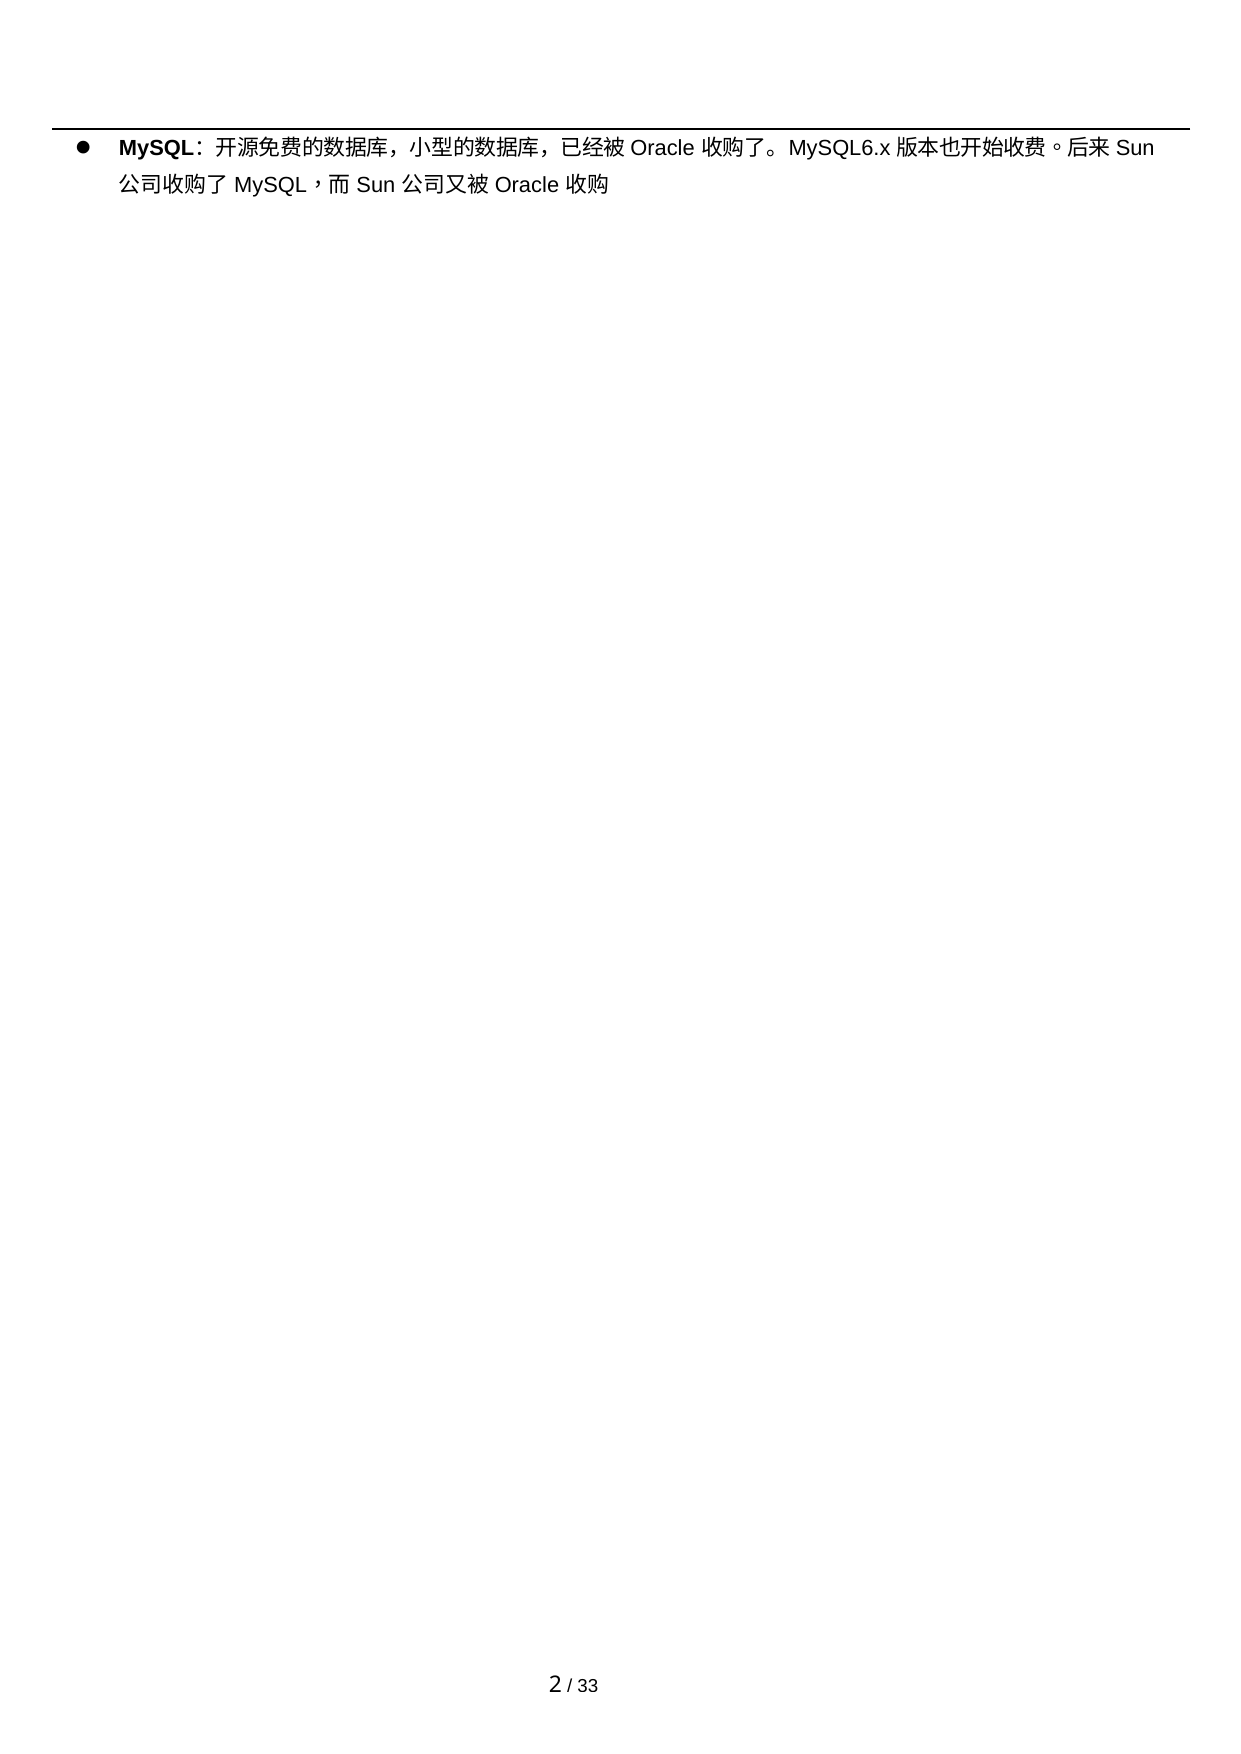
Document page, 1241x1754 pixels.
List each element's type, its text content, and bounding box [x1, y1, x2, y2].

list MySQL：开源免费的数据库，小型的数据库，已经被 Oracle 收购了。MySQL6.x 版本也开始收费。后来 Sun [75, 130, 1190, 161]
text 公司收购了 MySQL，而 Sun 公司又被 Oracle 收购 [119, 169, 1190, 199]
